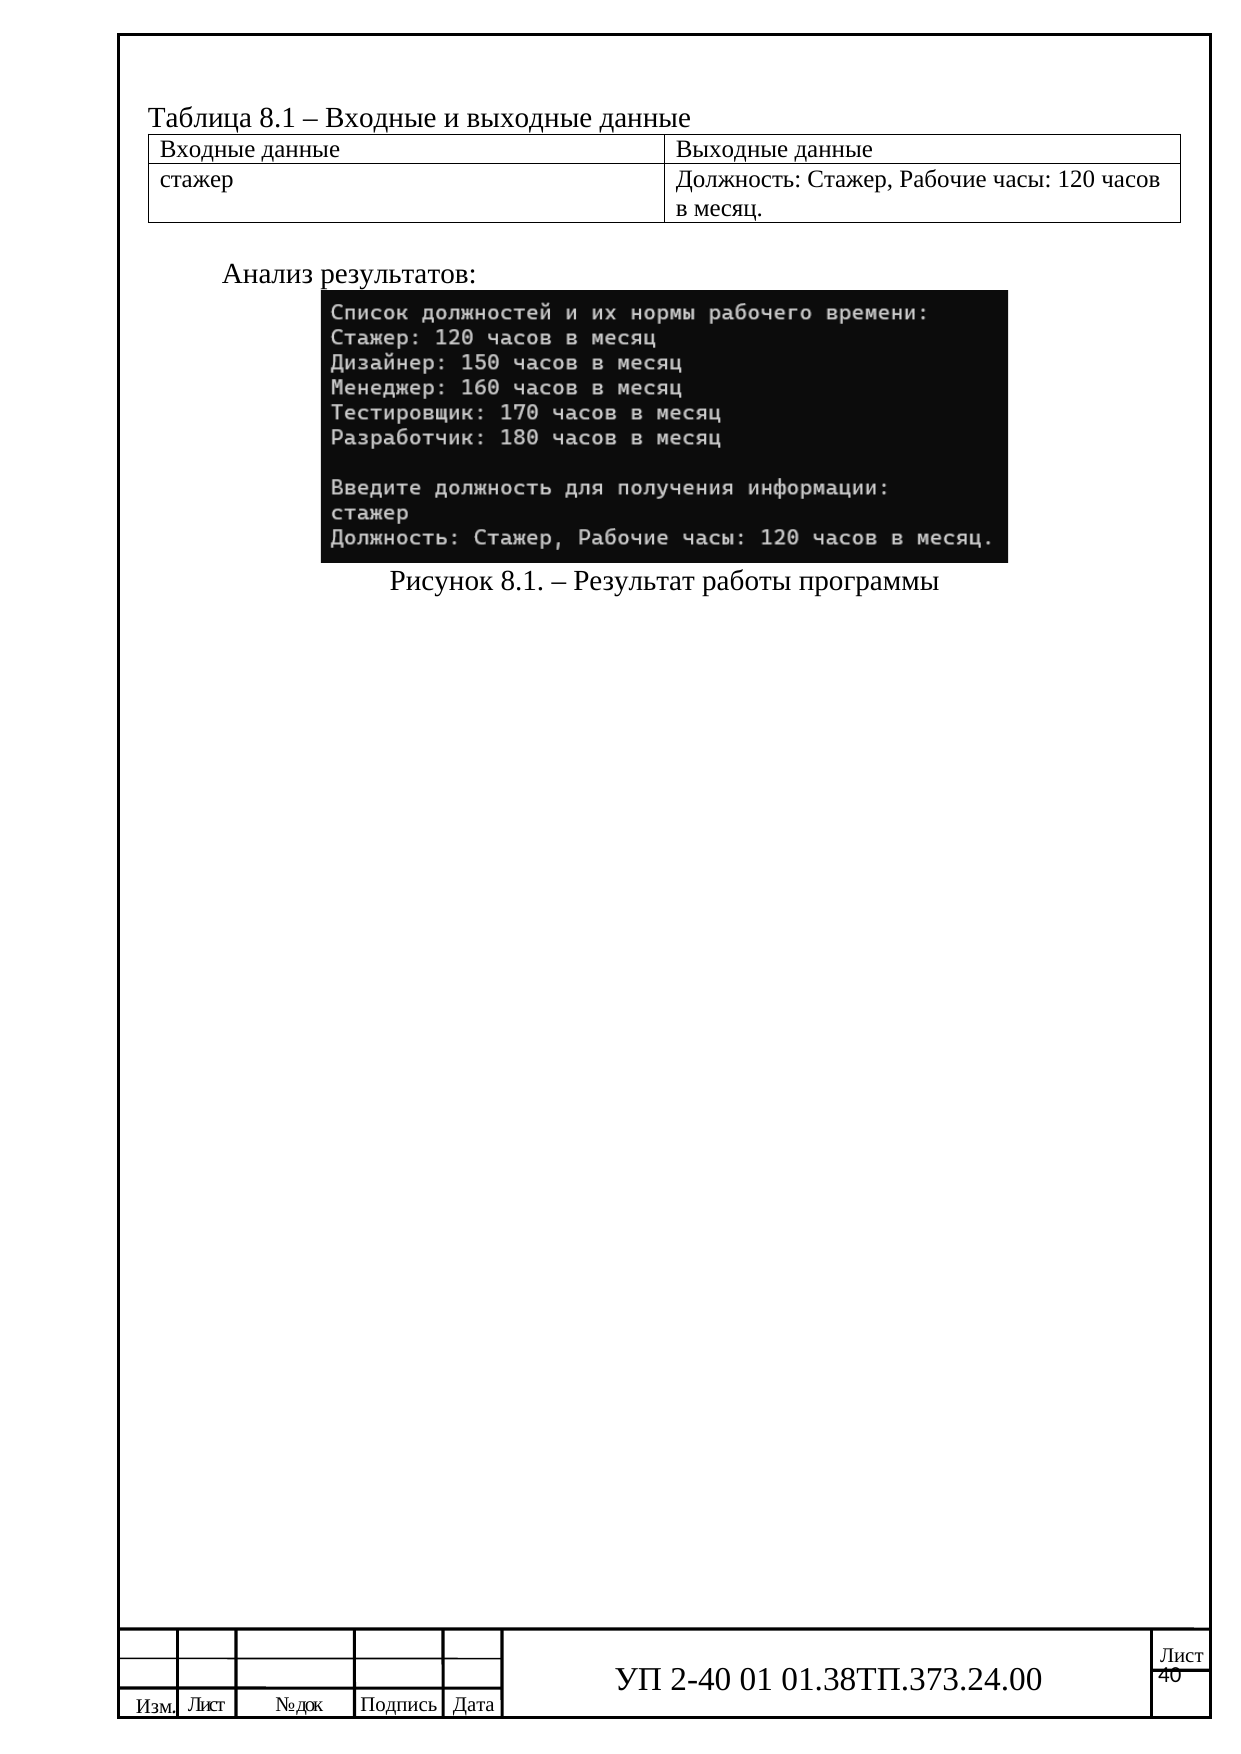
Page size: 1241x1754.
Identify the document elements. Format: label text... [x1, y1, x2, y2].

text Анализ результатов: [148, 256, 1181, 290]
table_cell Должность: Стажер, Рабочие часы: 120 часов в месяц. [665, 164, 1180, 222]
table_cell стажер [149, 164, 664, 222]
table_header Входные данные [149, 135, 664, 163]
text Таблица 8.1 – Входные и выходные данные [148, 100, 1181, 133]
picture [320, 290, 1009, 563]
text Рисунок 8.1. – Результат работы программы [148, 563, 1181, 596]
table_header Выходные данные [665, 135, 1180, 163]
